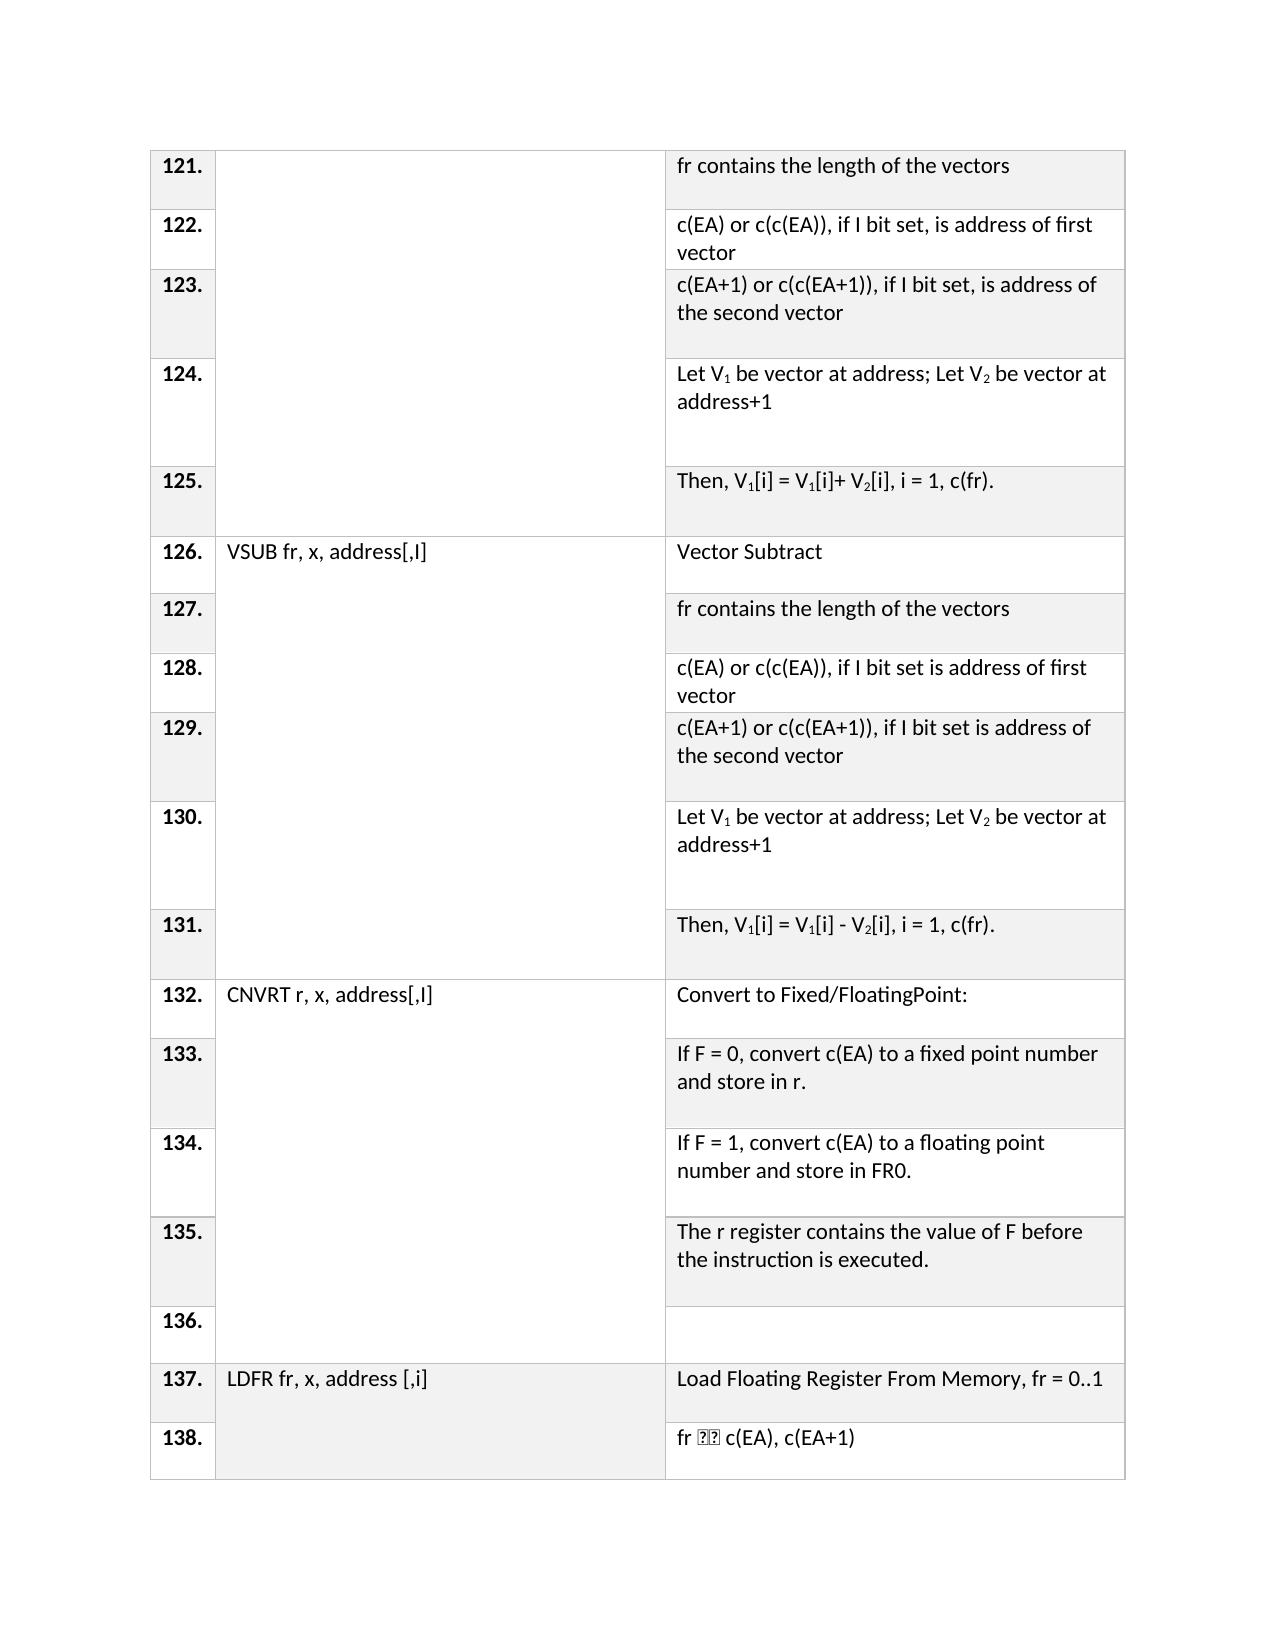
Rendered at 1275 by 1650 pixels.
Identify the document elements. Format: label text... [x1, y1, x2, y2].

table_cell LDFR fr, x, address [,i] [216, 1364, 665, 1479]
table_cell [151, 537, 215, 593]
table_cell [151, 1364, 215, 1422]
table_cell Vector Subtract [666, 537, 1124, 593]
table_cell Then, V1[i] = V1[i]+ V2[i], i = 1, c(fr). [666, 467, 1124, 536]
table_cell Let V1 be vector at address; Let V2 be vector at address+1 [666, 802, 1124, 909]
table_cell If F = 1, convert c(EA) to a floating point number and store in FR0. [666, 1129, 1124, 1216]
table_cell VSUB fr, x, address[,I] [216, 537, 665, 979]
table_cell c(EA) or c(c(EA)), if I bit set, is address of first vector [666, 210, 1124, 269]
table_cell fr contains the length of the vectors [666, 594, 1124, 652]
table_cell fr  c(EA), c(EA+1) [666, 1423, 1124, 1479]
table_cell [151, 980, 215, 1038]
table_cell If F = 0, convert c(EA) to a fixed point number and store in r. [666, 1039, 1124, 1127]
table_cell [151, 594, 215, 652]
table_cell Load Floating Register From Memory, fr = 0..1 [666, 1364, 1124, 1422]
table_cell CNVRT r, x, address[,I] [216, 980, 665, 1363]
table_cell [151, 1218, 215, 1306]
table_cell [151, 210, 215, 269]
table_cell [151, 270, 215, 358]
table_cell [151, 467, 215, 536]
table_cell fr contains the length of the vectors [666, 151, 1124, 209]
table_cell c(EA+1) or c(c(EA+1)), if I bit set is address of the second vector [666, 713, 1124, 801]
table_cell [216, 151, 665, 536]
table_cell [666, 1307, 1124, 1363]
table_cell [151, 910, 215, 979]
table_cell Let V1 be vector at address; Let V2 be vector at address+1 [666, 359, 1124, 466]
table_cell [151, 654, 215, 712]
table_cell [151, 713, 215, 801]
table_cell [151, 1039, 215, 1127]
table_cell [151, 1307, 215, 1363]
table_cell The r register contains the value of F before the instruction is executed. [666, 1218, 1124, 1306]
table_cell [151, 1129, 215, 1216]
table_cell Then, V1[i] = V1[i] - V2[i], i = 1, c(fr). [666, 910, 1124, 979]
table_cell [151, 359, 215, 466]
table_cell [151, 151, 215, 209]
table_cell c(EA+1) or c(c(EA+1)), if I bit set, is address of the second vector [666, 270, 1124, 358]
table_cell [151, 1423, 215, 1479]
table_cell c(EA) or c(c(EA)), if I bit set is address of first vector [666, 654, 1124, 712]
table_cell Convert to Fixed/FloatingPoint: [666, 980, 1124, 1038]
table_cell [151, 802, 215, 909]
